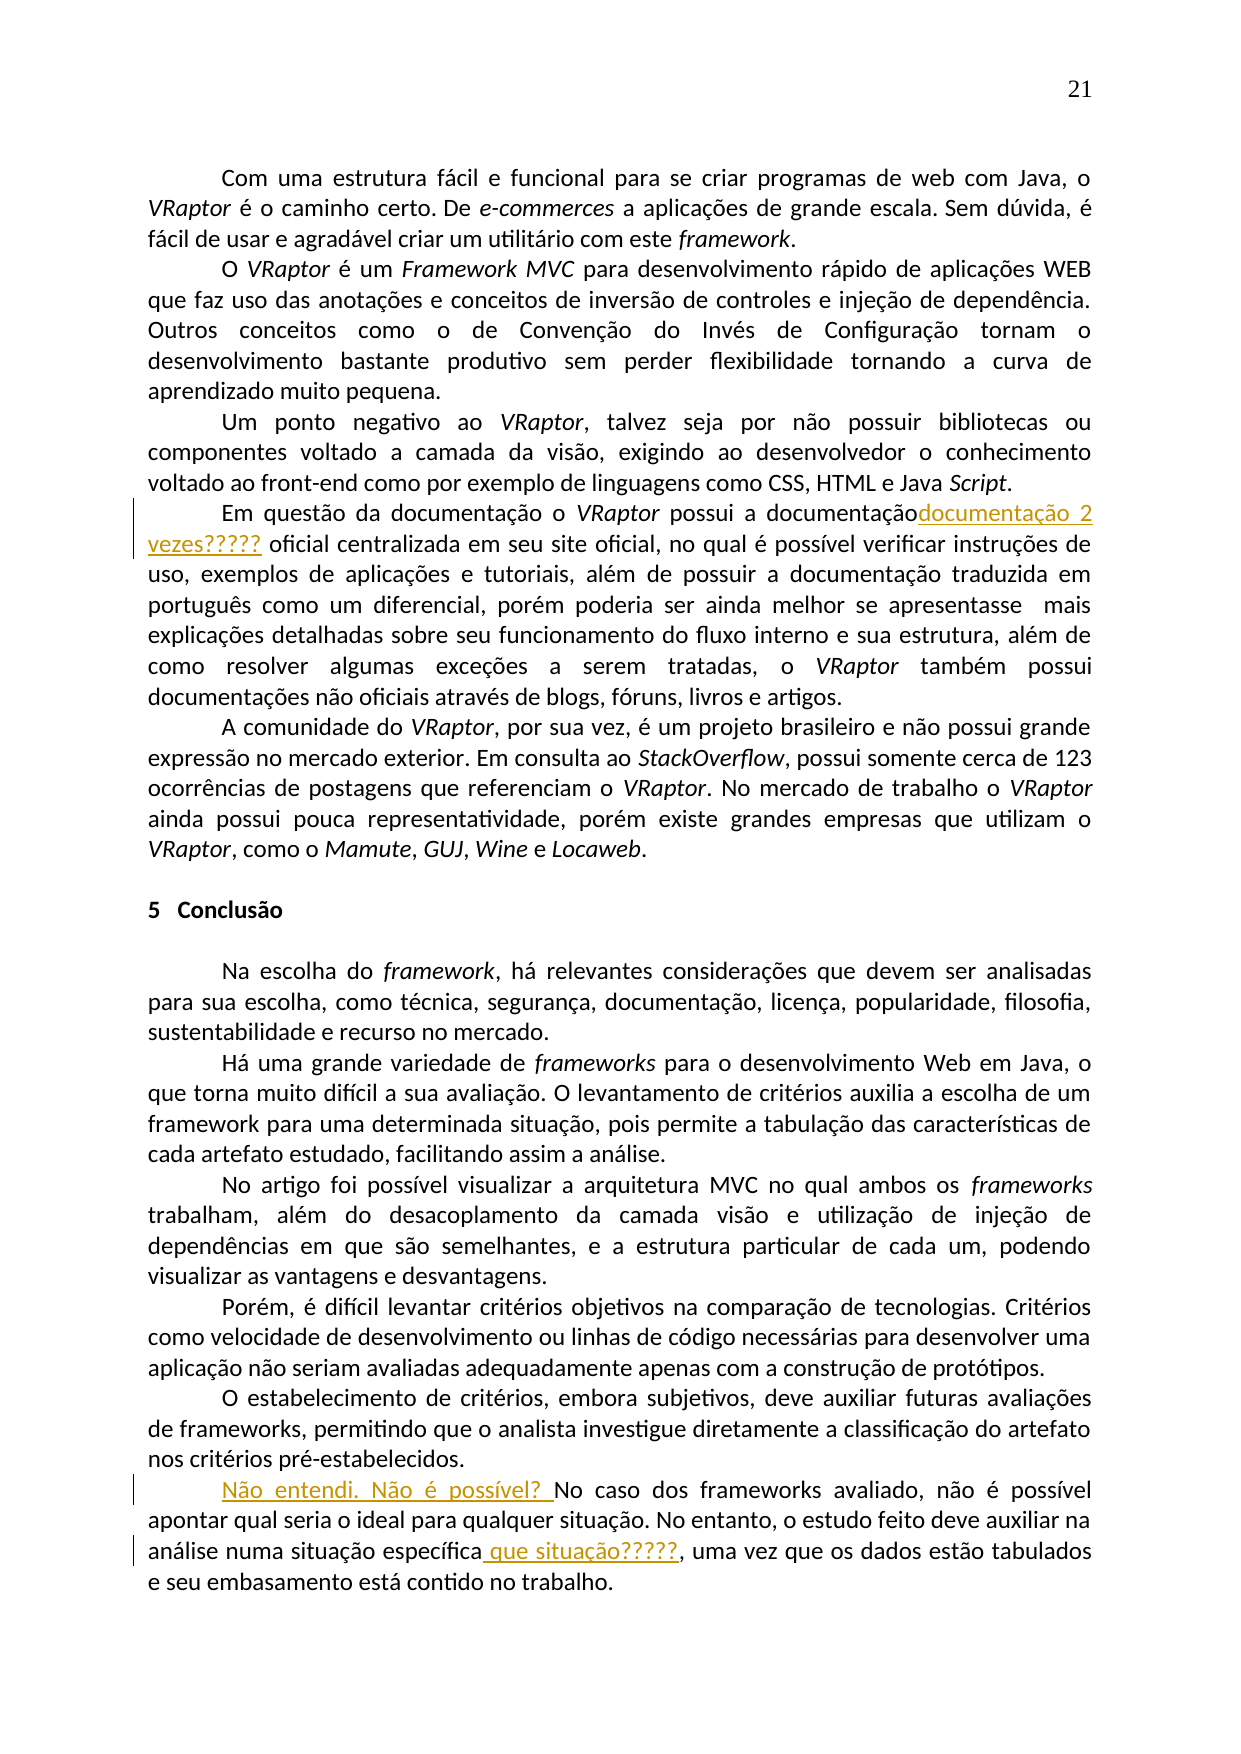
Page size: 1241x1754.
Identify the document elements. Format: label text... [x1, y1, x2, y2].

text Em questão da documentação o VRaptor possui a documentação oficial centralizada em seu site oficial, no qual é possível verificar instruções de uso, exemplos de aplicações e tutoriais, além de possuir a documentação traduzida em português como um diferencial, porém poderia ser ainda melhor se apresentasse mais explicações detalhadas sobre seu funcionamento do fluxo interno e sua estrutura, além de como resolver algumas exceções a serem tratadas, o VRaptor também possui documentações não oficiais através de blogs, fóruns, livros e artigos. [148, 497, 1092, 711]
text O estabelecimento de critérios, embora subjetivos, deve auxiliar futuras avaliações de frameworks, permitindo que o analista investigue diretamente a classificação do artefato nos critérios pré-estabelecidos. [148, 1383, 1092, 1474]
text Na escolha do framework, há relevantes considerações que devem ser analisadas para sua escolha, como técnica, segurança, documentação, licença, popularidade, filosofia, sustentabilidade e recurso no mercado. [148, 955, 1092, 1047]
text Porém, é difícil levantar critérios objetivos na comparação de tecnologias. Critérios como velocidade de desenvolvimento ou linhas de código necessárias para desenvolver uma aplicação não seriam avaliadas adequadamente apenas com a construção de protótipos. [148, 1291, 1092, 1383]
text No artigo foi possível visualizar a arquitetura MVC no qual ambos os frameworks trabalham, além do desacoplamento da camada visão e utilização de injeção de dependências em que são semelhantes, e a estrutura particular de cada um, podendo visualizar as vantagens e desvantagens. [148, 1169, 1092, 1291]
text No caso dos frameworks avaliado, não é possível apontar qual seria o ideal para qualquer situação. No entanto, o estudo feito deve auxiliar na análise numa situação específica, uma vez que os dados estão tabulados e seu embasamento está contido no trabalho. [148, 1474, 1092, 1596]
text Há uma grande variedade de frameworks para o desenvolvimento Web em Java, o que torna muito difícil a sua avaliação. O levantamento de critérios auxilia a escolha de um framework para uma determinada situação, pois permite a tabulação das características de cada artefato estudado, facilitando assim a análise. [148, 1047, 1092, 1169]
text O VRaptor é um Framework MVC para desenvolvimento rápido de aplicações WEB que faz uso das anotações e conceitos de inversão de controles e injeção de dependência. Outros conceitos como o de Convenção do Invés de Configuração tornam o desenvolvimento bastante produtivo sem perder flexibilidade tornando a curva de aprendizado muito pequena. [148, 253, 1092, 406]
list Conclusão [148, 894, 1092, 925]
text A comunidade do VRaptor, por sua vez, é um projeto brasileiro e não possui grande expressão no mercado exterior. Em consulta ao StackOverflow, possui somente cerca de 123 ocorrências de postagens que referenciam o VRaptor. No mercado de trabalho o VRaptor ainda possui pouca representatividade, porém existe grandes empresas que utilizam o VRaptor, como o Mamute, GUJ, Wine e Locaweb. [148, 711, 1092, 864]
text Um ponto negativo ao VRaptor, talvez seja por não possuir bibliotecas ou componentes voltado a camada da visão, exigindo ao desenvolvedor o conhecimento voltado ao front-end como por exemplo de linguagens como CSS, HTML e Java Script. [148, 406, 1092, 497]
text Com uma estrutura fácil e funcional para se criar programas de web com Java, o VRaptor é o caminho certo. De e-commerces a aplicações de grande escala. Sem dúvida, é fácil de usar e agradável criar um utilitário com este framework. [148, 162, 1092, 253]
